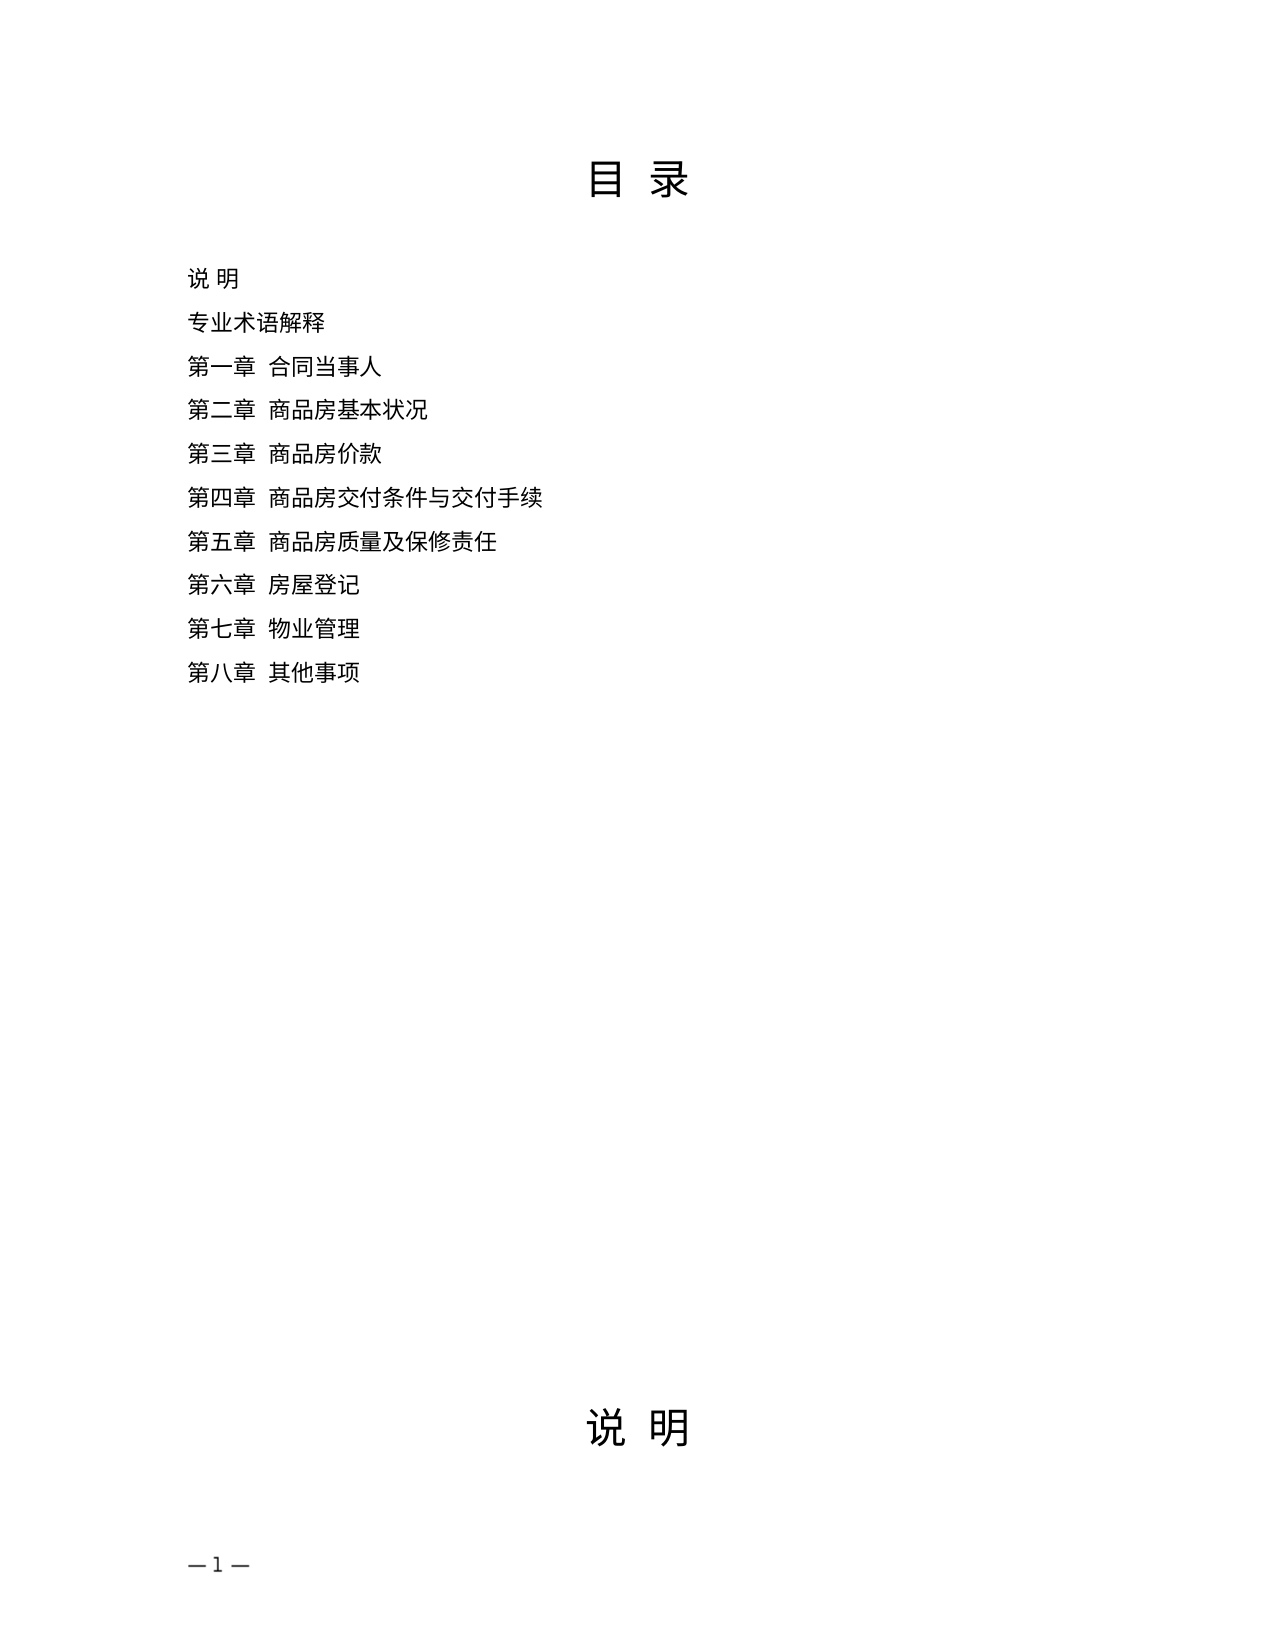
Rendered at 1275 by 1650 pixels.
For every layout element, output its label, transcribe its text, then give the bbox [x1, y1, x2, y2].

text 第二章 商品房基本状况 [187, 382, 1087, 426]
text 第八章 其他事项 [187, 644, 1087, 688]
text 专业术语解释 [187, 294, 1087, 338]
text 第五章 商品房质量及保修责任 [187, 513, 1087, 557]
text 第三章 商品房价款 [187, 426, 1087, 469]
text 说 明 [187, 1399, 1087, 1456]
text 第六章 房屋登记 [187, 557, 1087, 601]
text 目 录 [187, 150, 1087, 207]
text 说 明 [187, 251, 1087, 294]
picture [187, 1554, 251, 1577]
text 第七章 物业管理 [187, 601, 1087, 644]
text 第一章 合同当事人 [187, 338, 1087, 382]
text 第四章 商品房交付条件与交付手续 [187, 469, 1087, 513]
